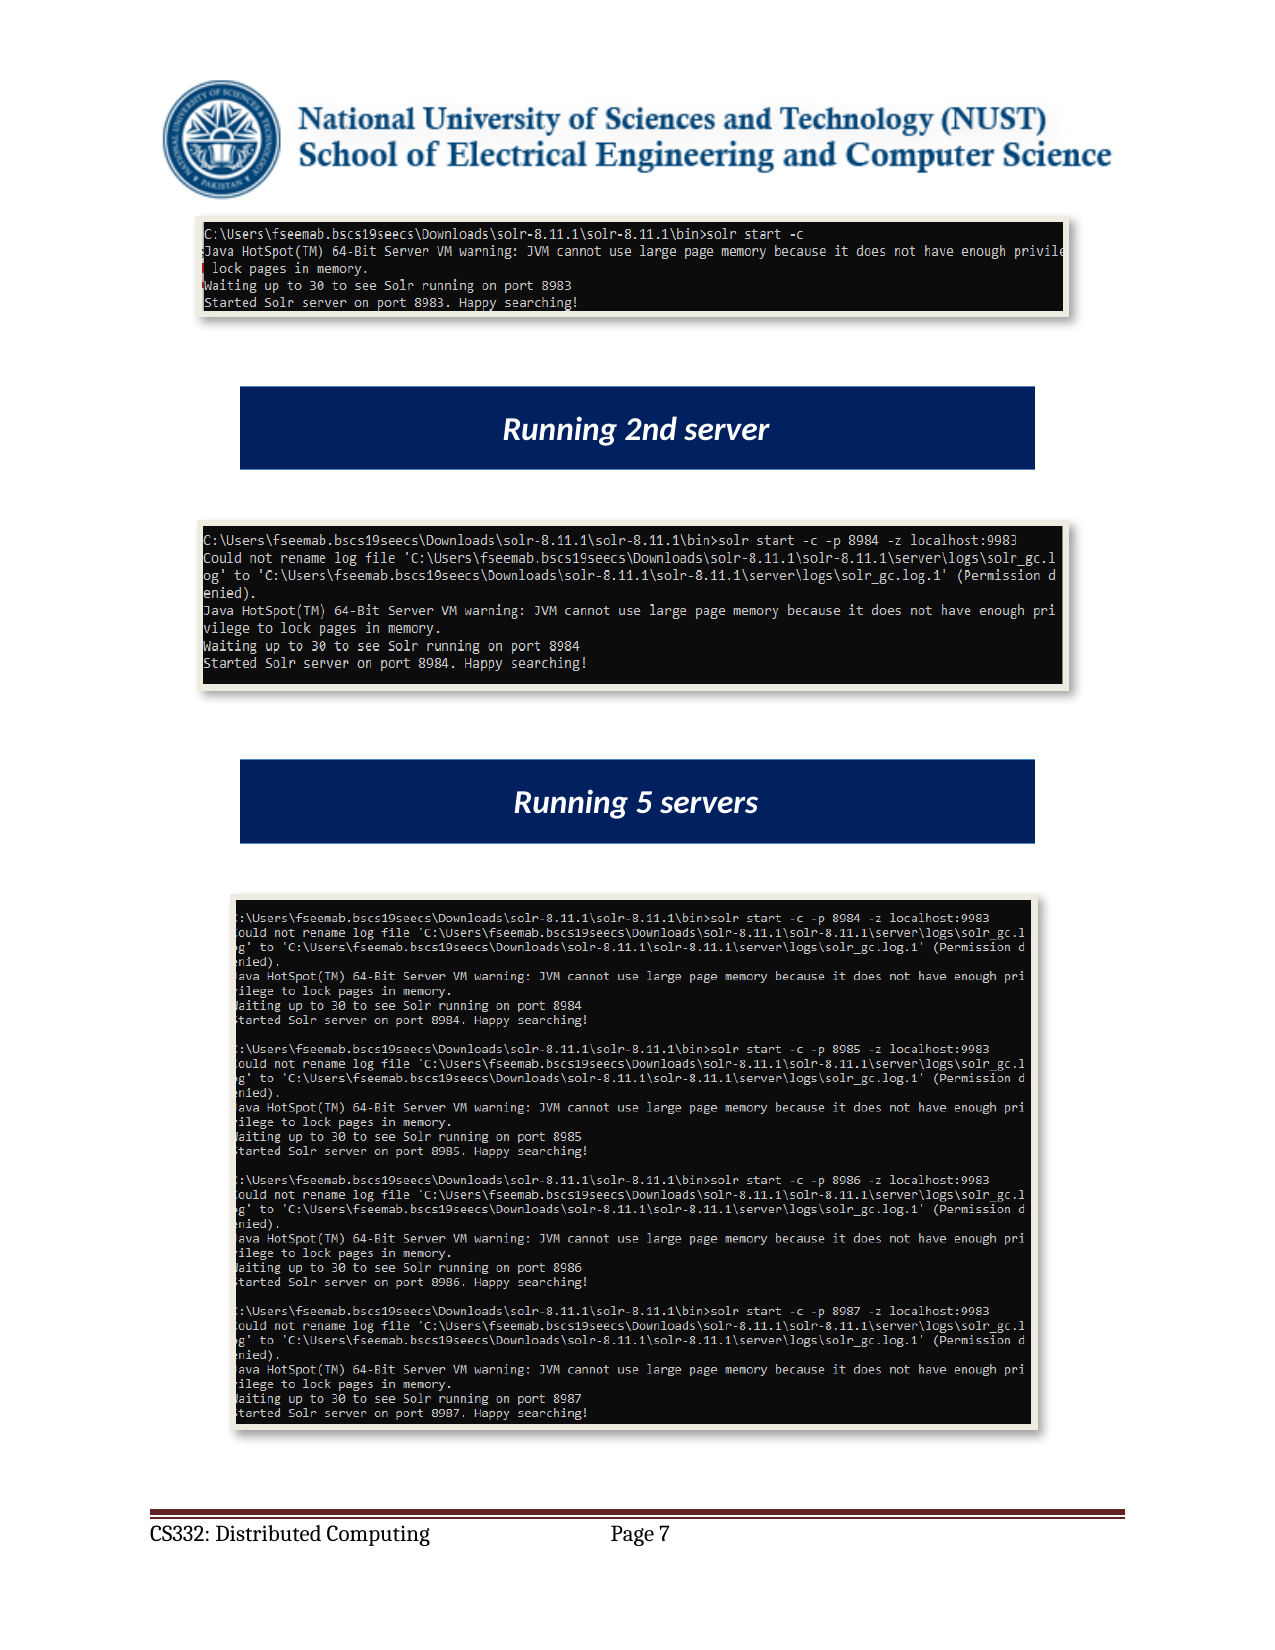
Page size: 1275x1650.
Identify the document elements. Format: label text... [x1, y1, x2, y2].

text Running 2nd server [240, 387, 1035, 469]
text Running 5 servers [240, 760, 1035, 843]
picture [202, 222, 1063, 311]
picture [236, 900, 1031, 1424]
picture [150, 75, 1125, 210]
picture [203, 526, 1063, 684]
